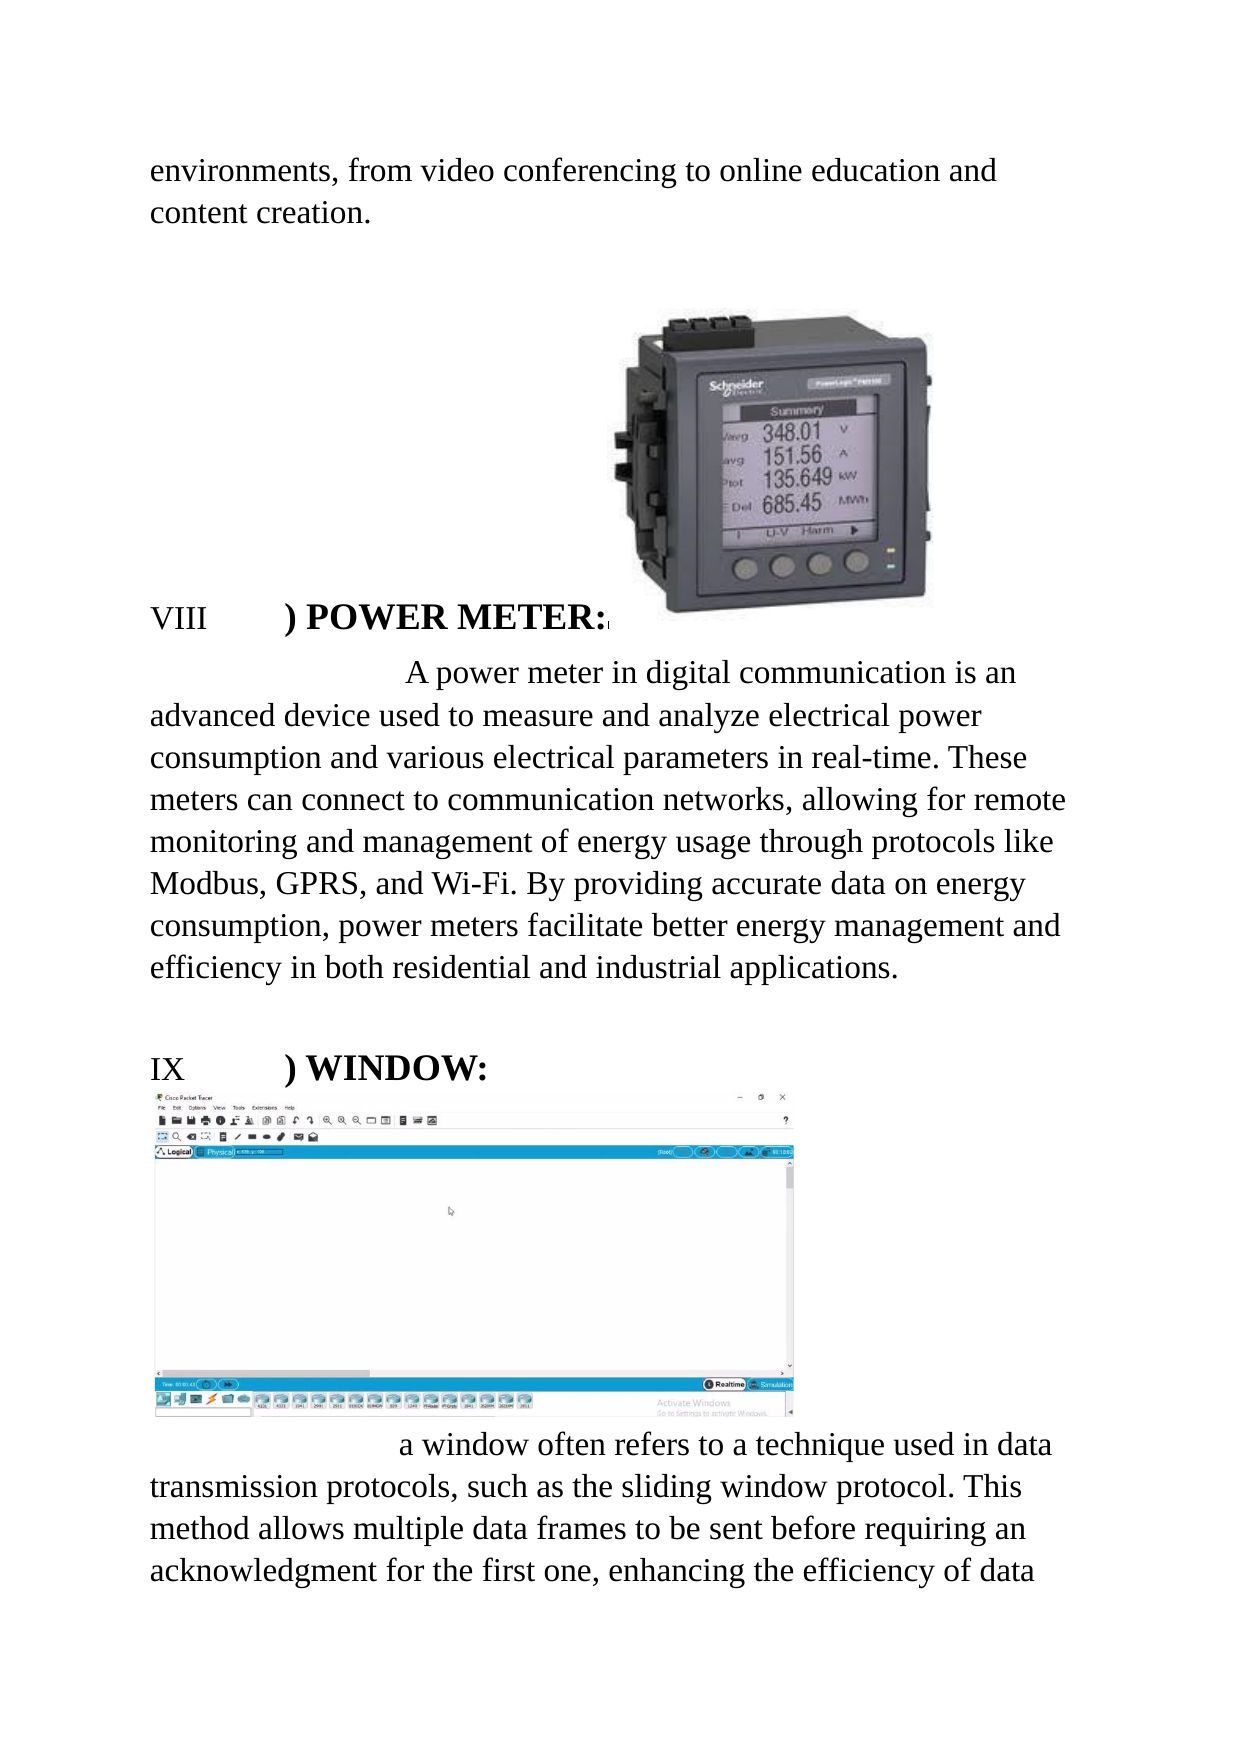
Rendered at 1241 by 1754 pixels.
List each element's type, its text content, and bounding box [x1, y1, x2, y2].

picture [154, 1092, 794, 1417]
picture [607, 308, 940, 621]
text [148, 1424, 1090, 1589]
list ) WINDOW: [150, 1046, 1100, 1089]
text A power meter in digital communication is an advanced device used to measure and analyze electrical power consumption and various electrical parameters in real-time. These meters can connect to communication networks, allowing for remote monitoring and management of energy usage through protocols like Modbus, GPRS, and Wi-Fi. By providing accurate data on energy consumption, power meters facilitate better energy management and efficiency in both residential and industrial applications. [148, 653, 1090, 986]
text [148, 150, 1090, 230]
